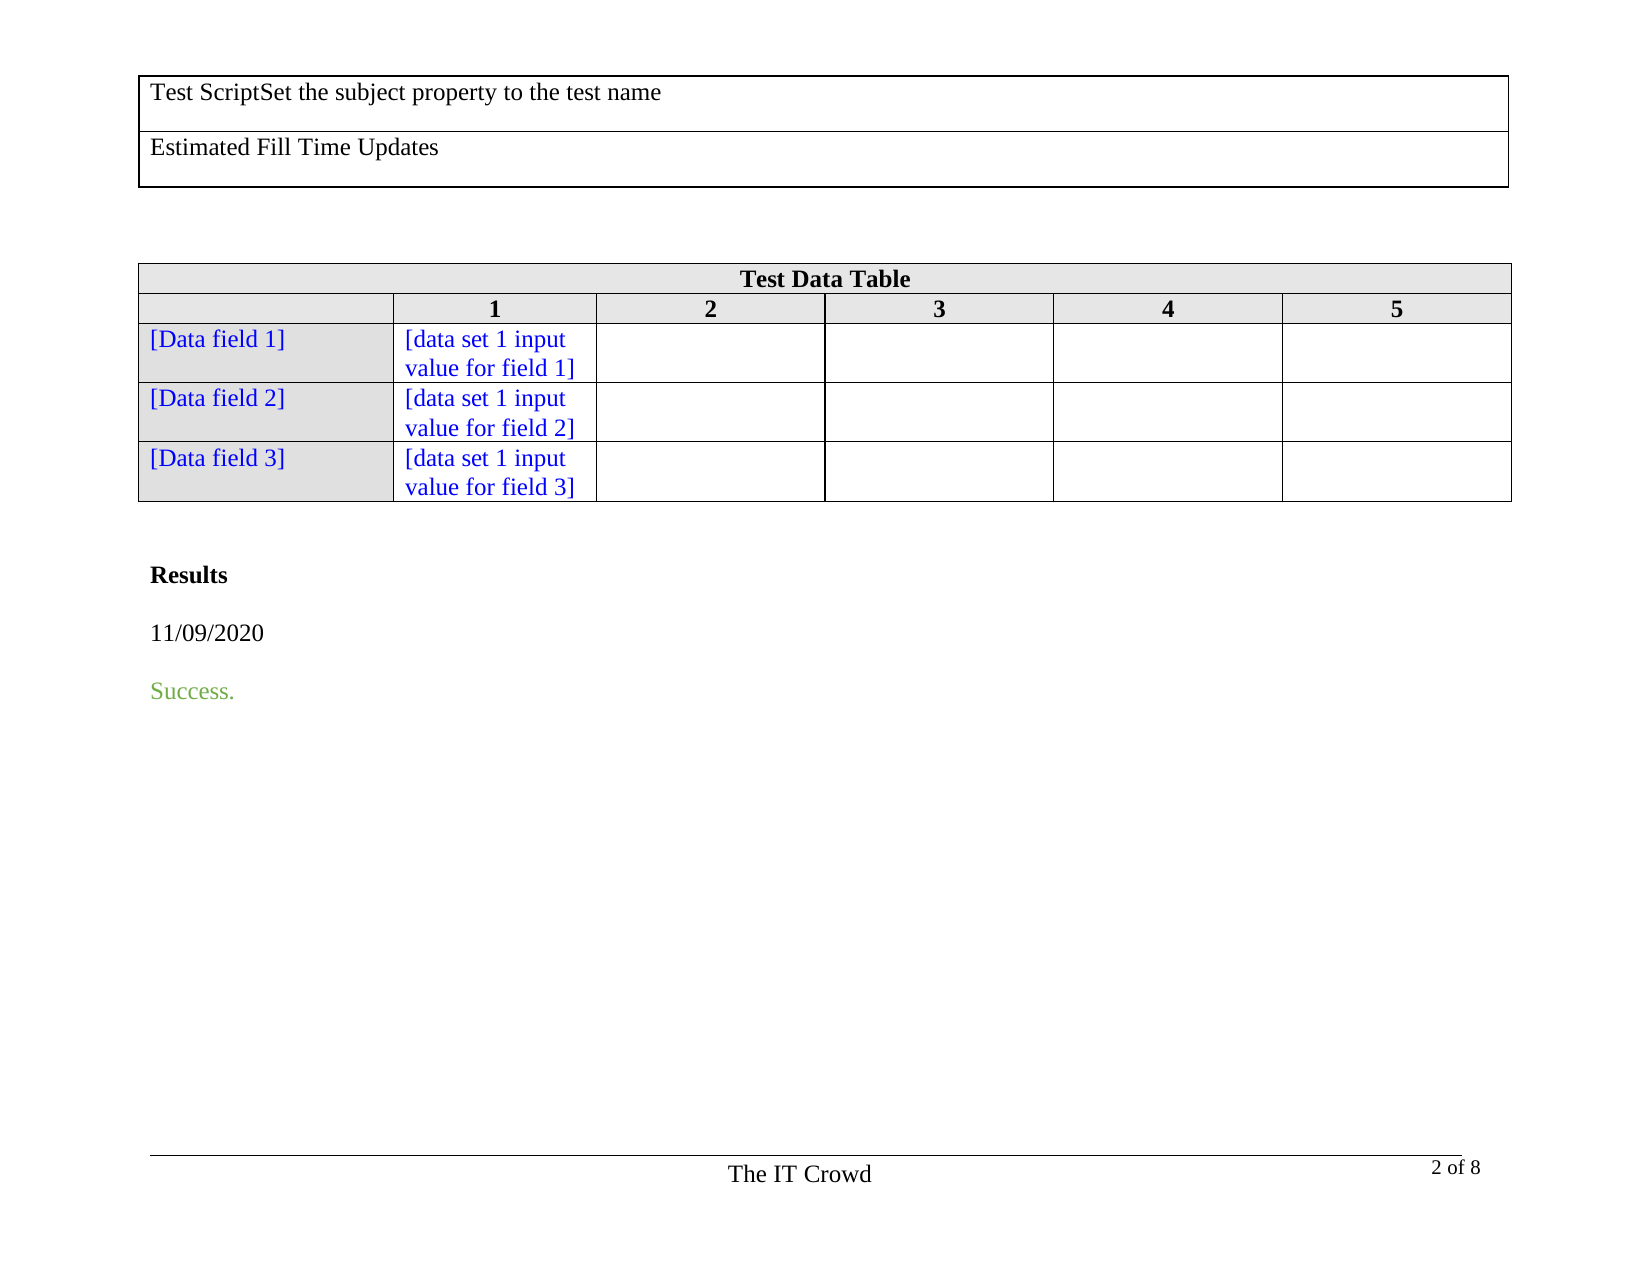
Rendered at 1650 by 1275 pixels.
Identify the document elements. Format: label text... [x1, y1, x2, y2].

table_cell [826, 383, 1053, 441]
table_cell 3 [826, 294, 1053, 323]
table_cell [597, 442, 824, 501]
table_cell [1283, 383, 1511, 441]
table_cell [1054, 442, 1282, 501]
table_cell [597, 383, 824, 441]
table_header Test Data Table [139, 264, 1511, 293]
table_cell [data set 1 input value for field 2] [394, 383, 596, 441]
table_cell [1283, 442, 1511, 501]
text Results [150, 560, 1500, 589]
table_cell [1054, 324, 1282, 382]
table_cell [Data field 1] [139, 324, 393, 382]
table_cell 1 [394, 294, 596, 323]
table_cell [Data field 2] [139, 383, 393, 441]
table_cell [1283, 324, 1511, 382]
table_cell [data set 1 input value for field 1] [394, 324, 596, 382]
table_cell [data set 1 input value for field 3] [394, 442, 596, 501]
table_cell 2 [597, 294, 824, 323]
text 11/09/2020 [150, 618, 1500, 647]
table_cell [1054, 383, 1282, 441]
table_cell [Data field 3] [139, 442, 393, 501]
table_cell [826, 442, 1053, 501]
table_cell [139, 294, 393, 323]
table_cell 4 [1054, 294, 1282, 323]
text Success. [150, 676, 1500, 705]
table_cell 5 [1283, 294, 1511, 323]
table_cell [597, 324, 824, 382]
table_cell [826, 324, 1053, 382]
